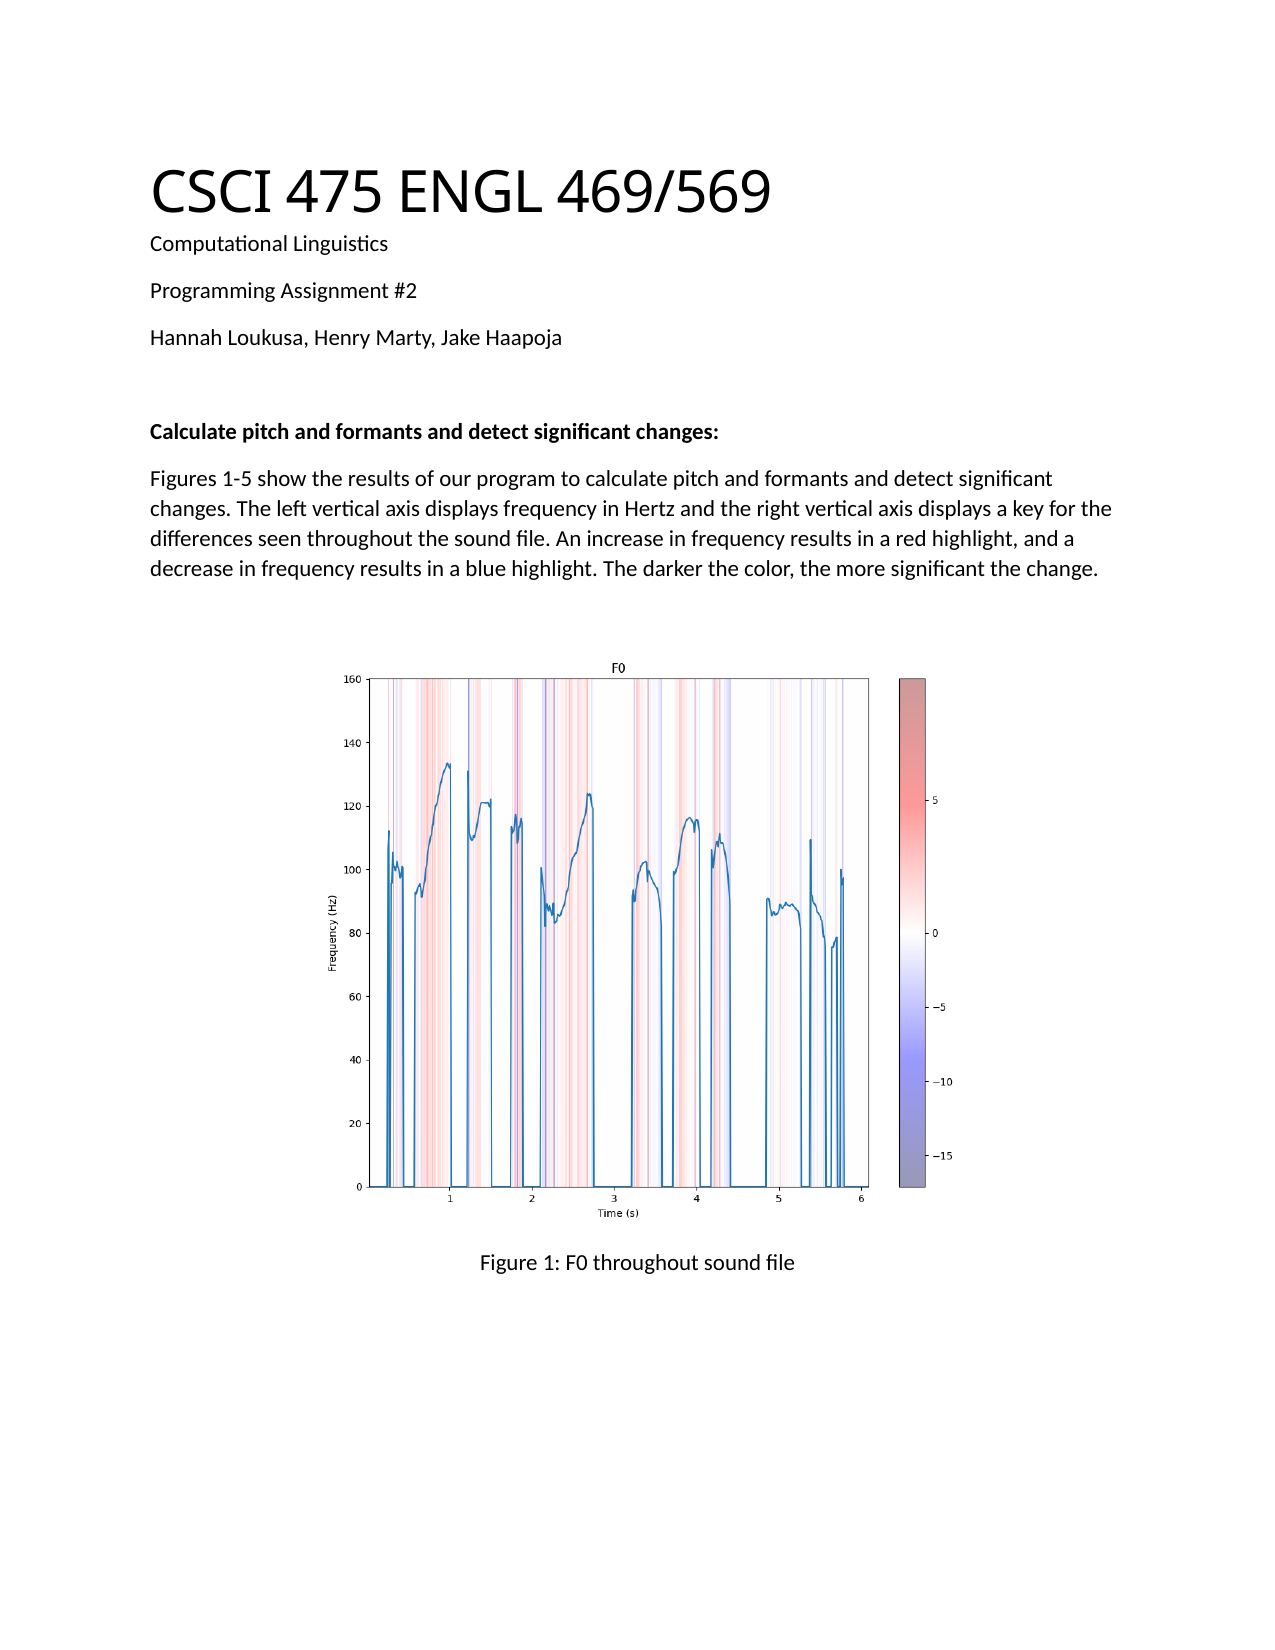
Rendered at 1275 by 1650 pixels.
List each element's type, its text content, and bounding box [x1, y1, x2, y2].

text Programming Assignment #2 [150, 276, 1125, 304]
text Figures 1-5 show the results of our program to calculate pitch and formants and detect significant changes. The left vertical axis displays frequency in Hertz and the right vertical axis displays a key for the differences seen throughout the sound file. An increase in frequency results in a red highlight, and a decrease in frequency results in a blue highlight. The darker the color, the more significant the change. [150, 464, 1125, 582]
text Computational Linguistics [150, 229, 1125, 257]
picture [307, 648, 968, 1229]
text Calculate pitch and formants and detect significant changes: [150, 417, 1125, 445]
text Figure 1: F0 throughout sound file [150, 1248, 1125, 1276]
title CSCI 475 ENGL 469/569 [150, 150, 1125, 229]
text Hannah Loukusa, Henry Marty, Jake Haapoja [150, 323, 1125, 351]
